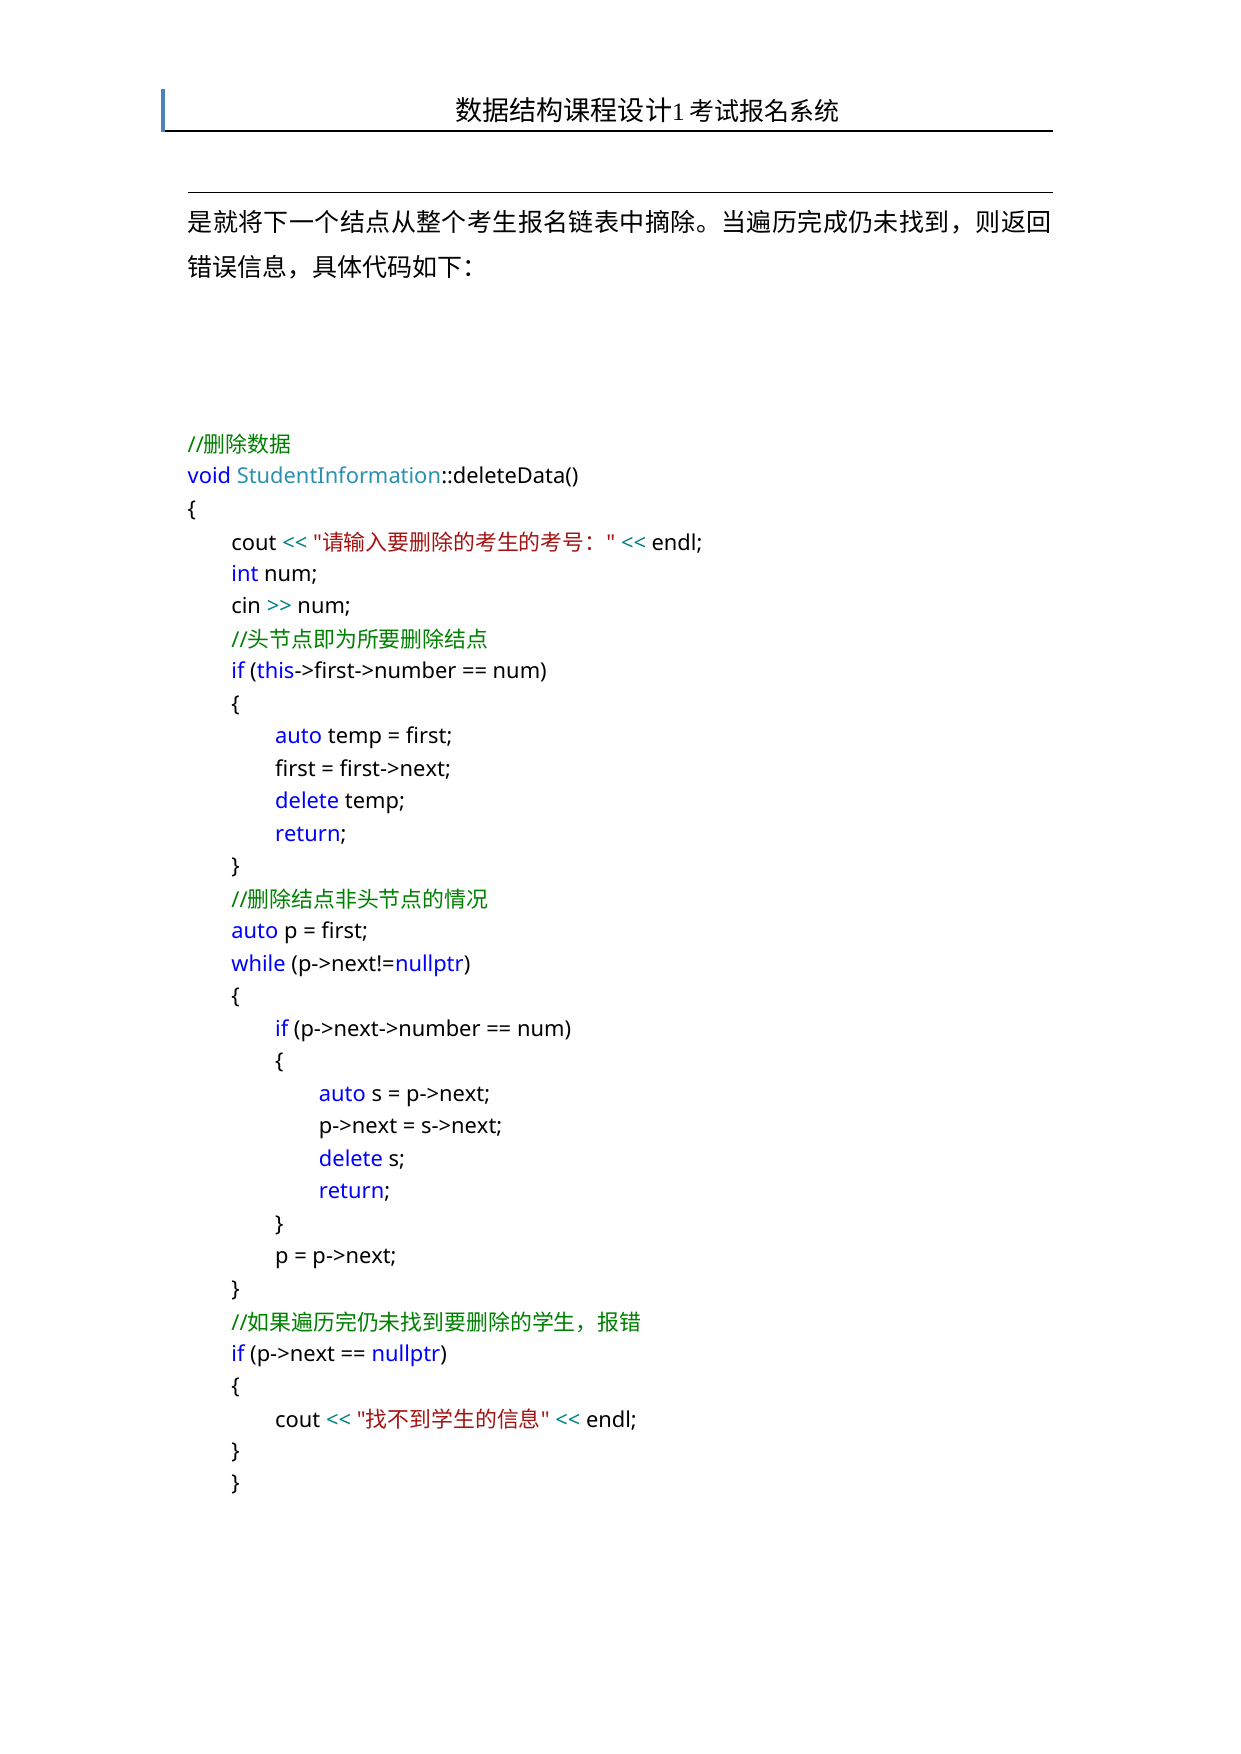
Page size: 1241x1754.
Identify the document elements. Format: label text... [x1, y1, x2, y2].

text //头节点即为所要删除结点 [187, 622, 1053, 654]
text } [187, 849, 1053, 882]
text } [187, 1207, 1053, 1239]
text cout << "找不到学生的信息" << endl; [187, 1402, 1053, 1434]
text p = p->next; [187, 1239, 1053, 1272]
text auto s = p->next; [187, 1077, 1053, 1109]
text cin >> num; [187, 589, 1053, 622]
text return; [187, 1174, 1053, 1207]
text p->next = s->next; [187, 1109, 1053, 1142]
text if (this->first->number == num) [187, 654, 1053, 687]
text { [187, 492, 1053, 524]
text } [187, 1467, 1053, 1496]
text delete s; [187, 1142, 1053, 1174]
text int num; [187, 557, 1053, 589]
text if (p->next->number == num) [187, 1012, 1053, 1044]
text return; [187, 817, 1053, 849]
text auto temp = first; [187, 719, 1053, 752]
text void StudentInformation::deleteData() [187, 459, 1053, 492]
text //删除数据 [187, 427, 1053, 459]
text auto p = first; [187, 914, 1053, 947]
text } [187, 1434, 1053, 1467]
text while (p->next!=nullptr) [187, 947, 1053, 979]
text cout << "请输入要删除的考生的考号：" << endl; [187, 524, 1053, 557]
text { [187, 1369, 1053, 1402]
text delete temp; [187, 784, 1053, 817]
text { [187, 1044, 1053, 1077]
text { [187, 979, 1053, 1012]
text //如果遍历完仍未找到要删除的学生，报错 [187, 1304, 1053, 1337]
text if (p->next == nullptr) [187, 1337, 1053, 1369]
text //删除结点非头节点的情况 [187, 882, 1053, 914]
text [187, 203, 1053, 284]
text first = first->next; [187, 752, 1053, 784]
text } [187, 1272, 1053, 1304]
text { [187, 687, 1053, 719]
